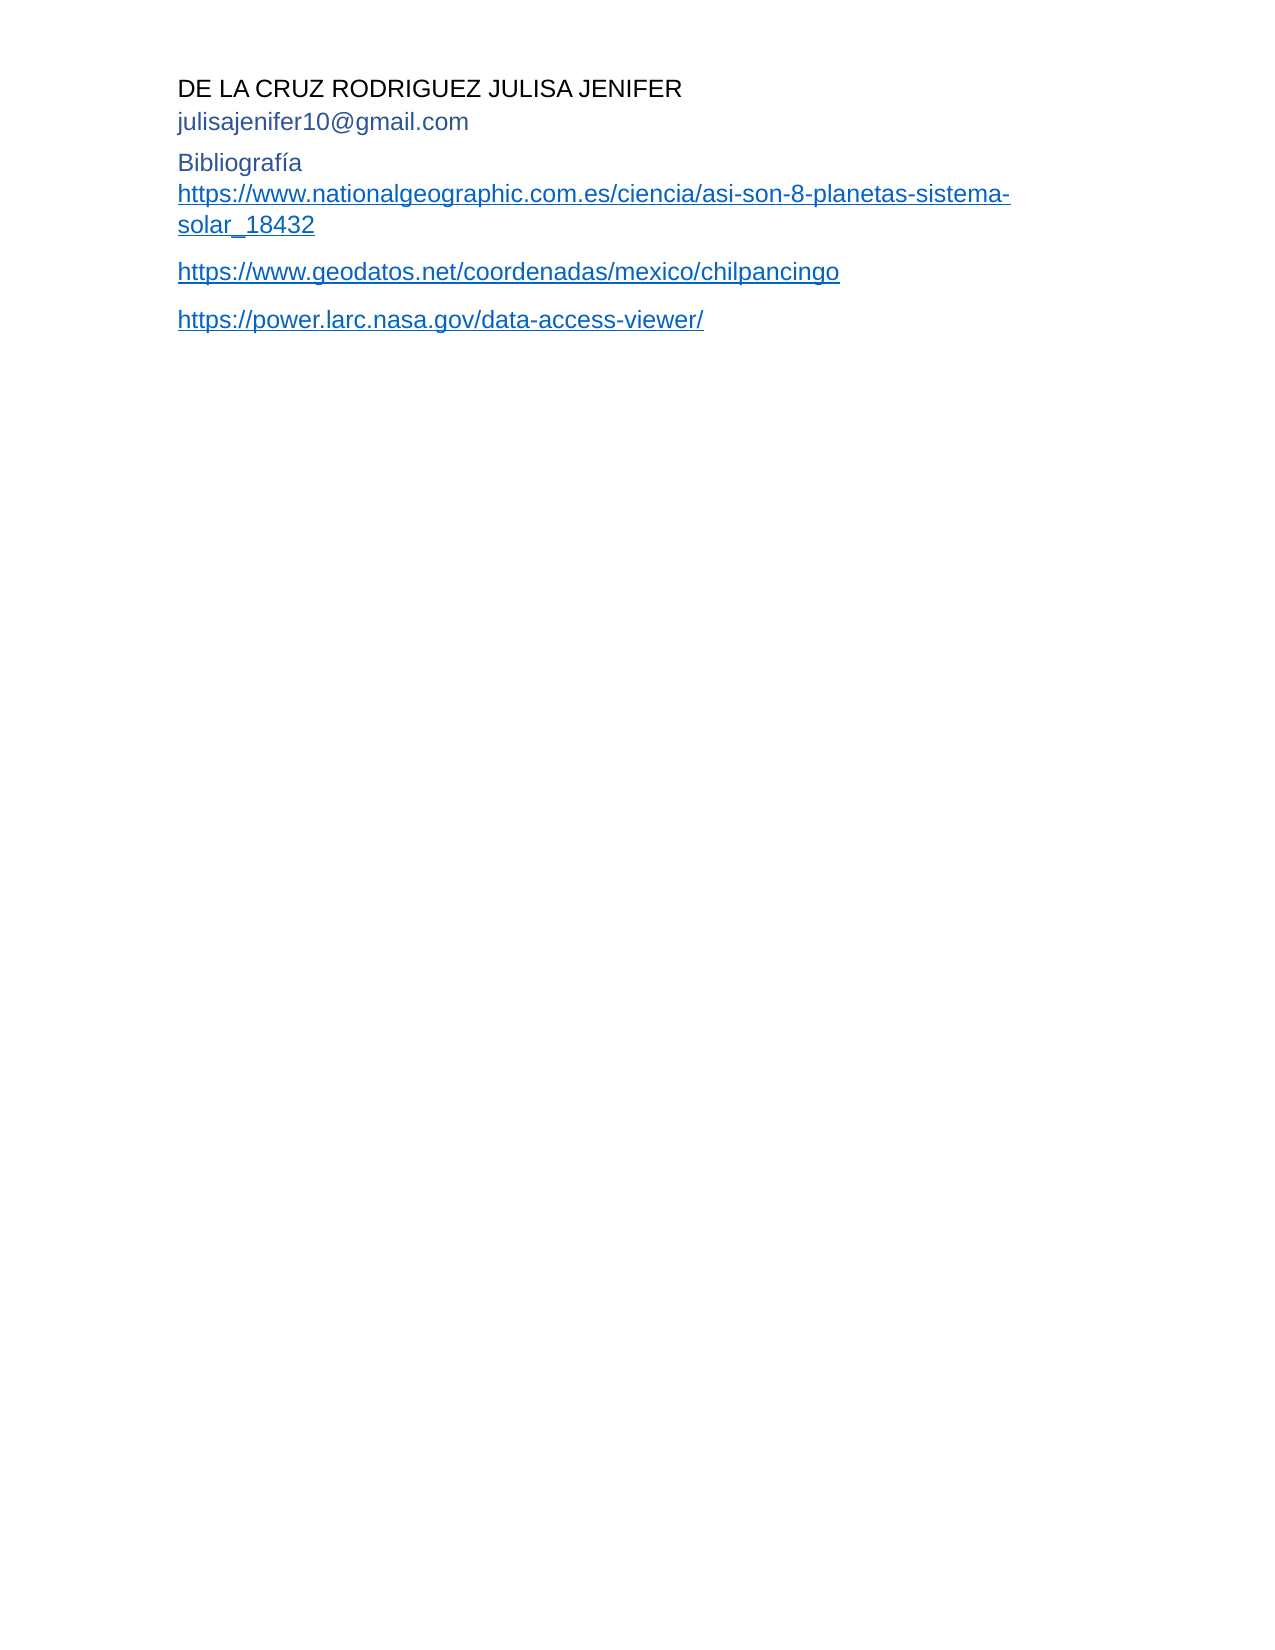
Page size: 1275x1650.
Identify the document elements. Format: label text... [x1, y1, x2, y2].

subtitle Bibliografía [177, 148, 1098, 176]
text https://power.larc.nasa.gov/data-access-viewer/ [177, 305, 1098, 334]
text https://www.geodatos.net/coordenadas/mexico/chilpancingo [177, 257, 1098, 286]
text https://www.nationalgeographic.com.es/ciencia/asi-son-8-planetas-sistema-solar_18432 [177, 179, 1098, 238]
